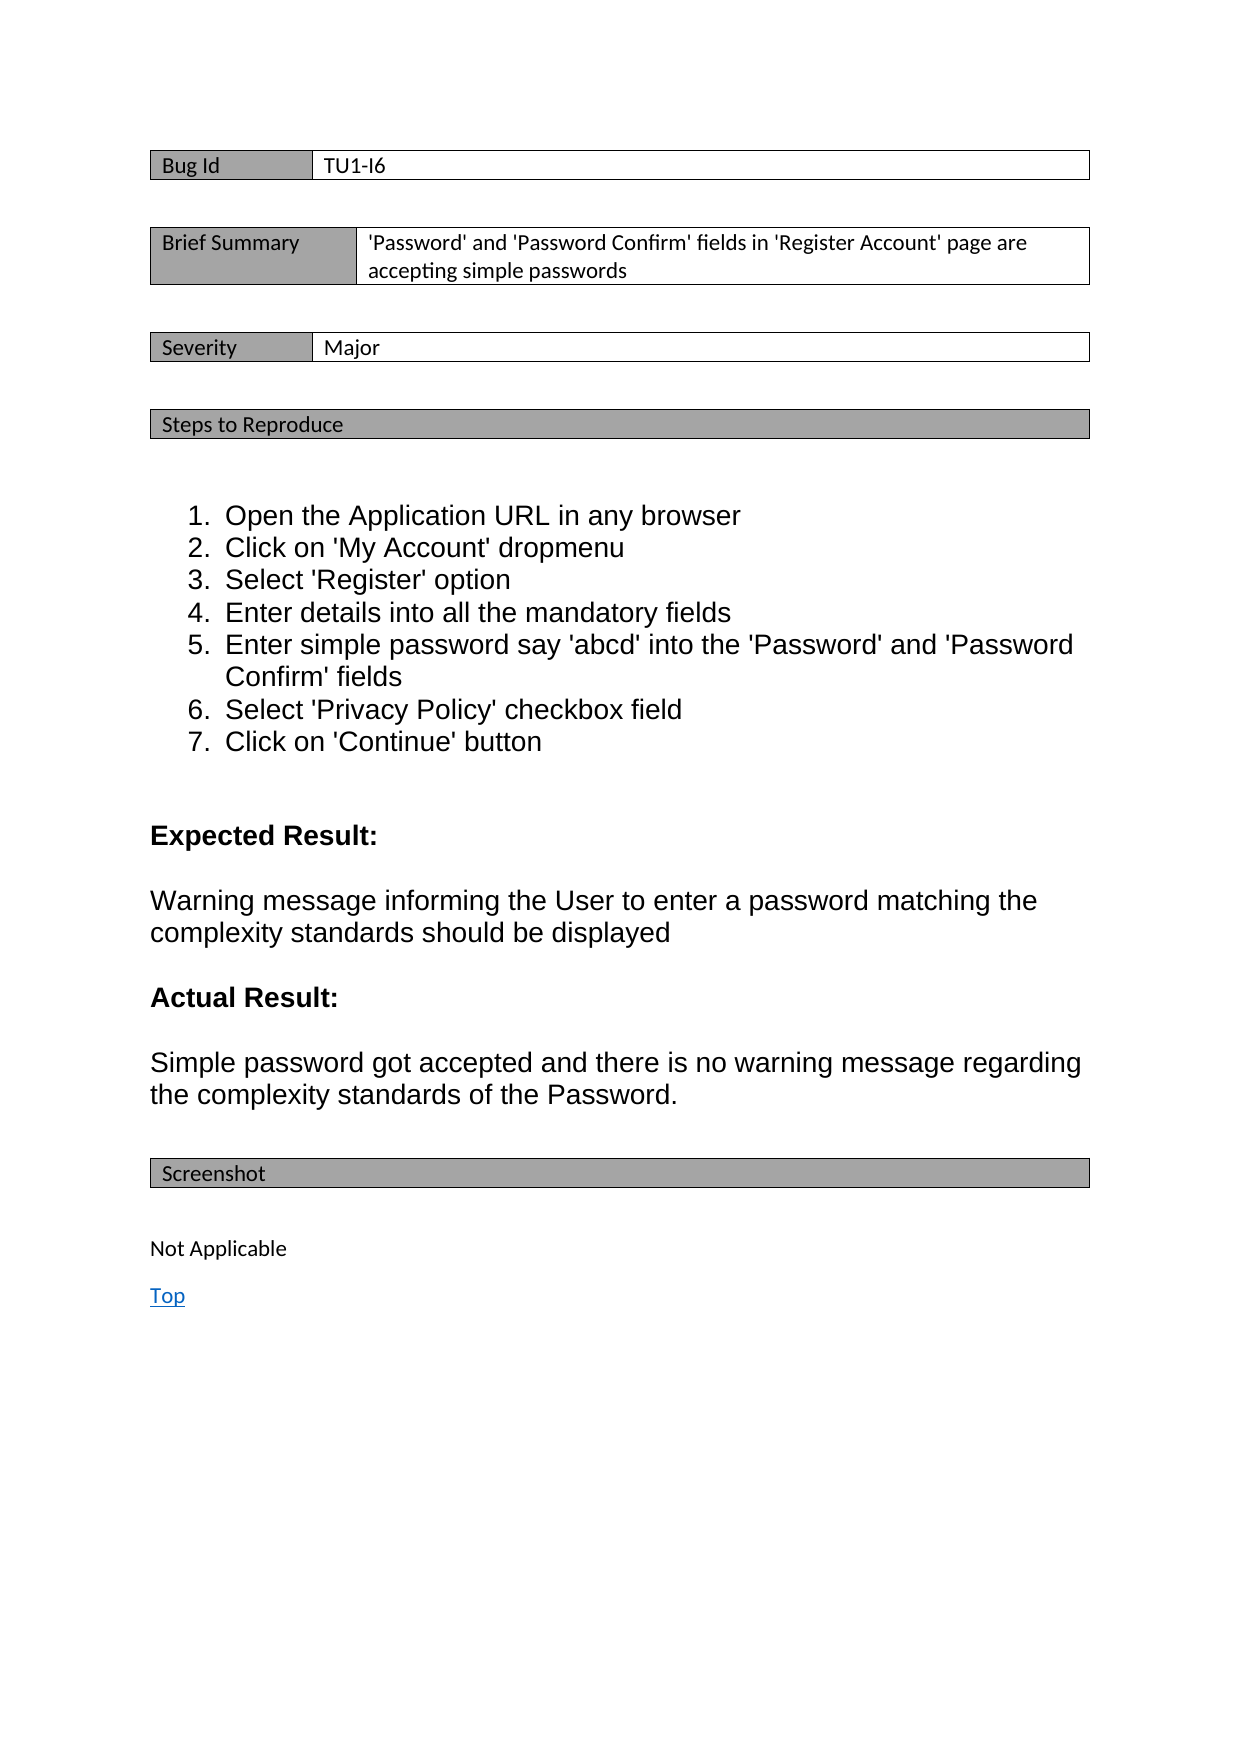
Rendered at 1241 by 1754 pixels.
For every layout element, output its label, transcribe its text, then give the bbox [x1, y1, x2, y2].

text Simple password got accepted and there is no warning message regarding the complexity standards of the Password. [150, 1046, 1090, 1111]
table_header TU1-I6 [313, 151, 1089, 179]
text Not Applicable [150, 1234, 1090, 1263]
text Top [150, 1281, 1090, 1309]
list Enter simple password say 'abcd' into the 'Password' and 'Password Confirm' fields [187, 628, 1090, 693]
text Warning message informing the User to enter a password matching the complexity standards should be displayed [150, 884, 1090, 949]
list Click on 'My Account' dropmenu [187, 531, 1090, 563]
list Select 'Register' option [187, 563, 1090, 596]
table_header Screenshot [151, 1159, 1089, 1187]
table_header 'Password' and 'Password Confirm' fields in 'Register Account' page are accepting simple passwords [357, 228, 1089, 284]
list Select 'Privacy Policy' checkbox field [187, 693, 1090, 725]
table_header Severity [151, 333, 312, 361]
list Enter details into all the mandatory fields [187, 596, 1090, 628]
list Open the Application URL in any browser [187, 498, 1090, 531]
table_header Major [313, 333, 1089, 361]
table_header Bug Id [151, 151, 312, 179]
table_header Brief Summary [151, 228, 356, 284]
list Click on 'Continue' button [187, 725, 1090, 758]
text Actual Result: [150, 981, 1090, 1013]
table_header Steps to Reproduce [151, 410, 1089, 438]
text Expected Result: [150, 819, 1090, 852]
